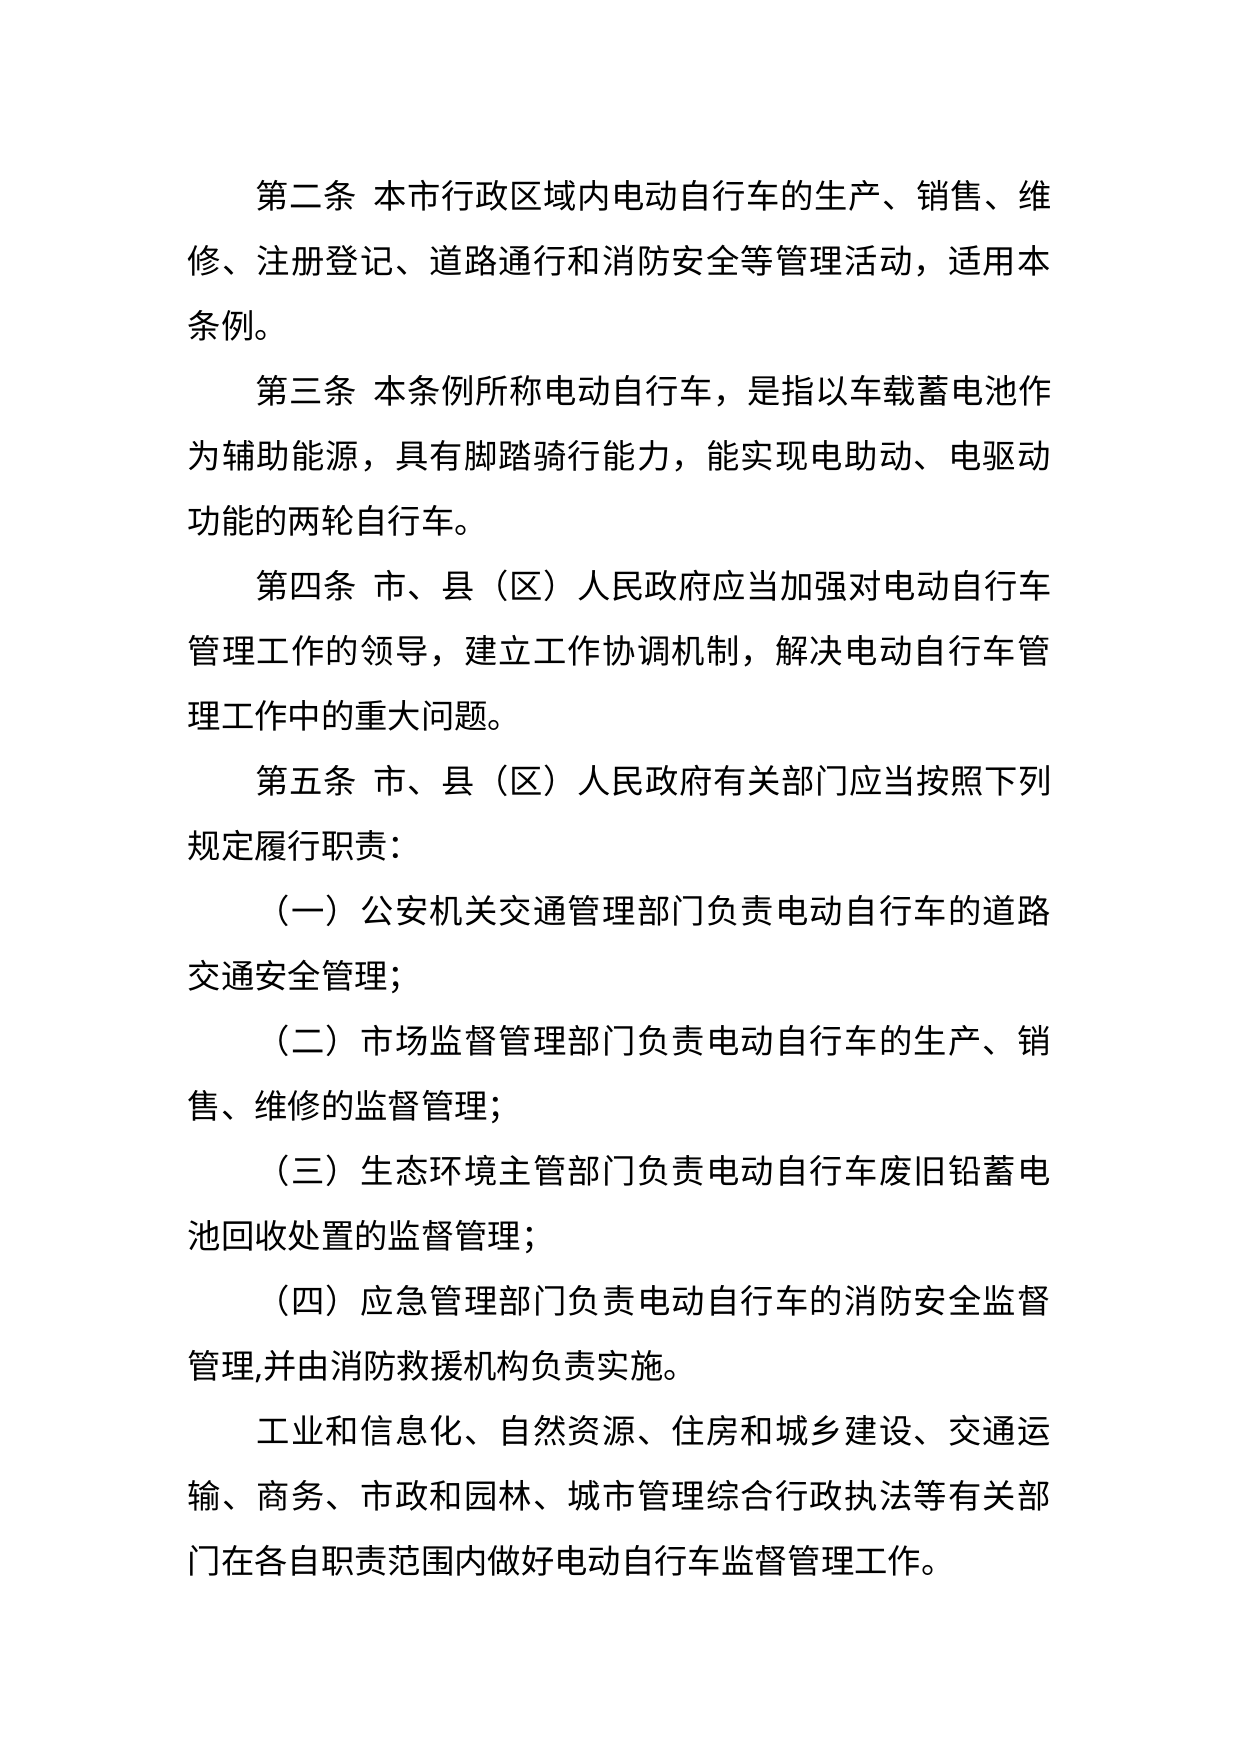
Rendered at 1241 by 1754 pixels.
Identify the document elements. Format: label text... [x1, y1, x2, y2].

text （一）公安机关交通管理部门负责电动自行车的道路交通安全管理； [187, 877, 1053, 1007]
text 第五条 市、县（区）人民政府有关部门应当按照下列规定履行职责： [187, 747, 1053, 877]
text 第四条 市、县（区）人民政府应当加强对电动自行车管理工作的领导，建立工作协调机制，解决电动自行车管理工作中的重大问题。 [187, 552, 1053, 747]
text （三）生态环境主管部门负责电动自行车废旧铅蓄电池回收处置的监督管理； [187, 1137, 1053, 1267]
text 第二条 本市行政区域内电动自行车的生产、销售、维修、注册登记、道路通行和消防安全等管理活动，适用本条例。 [187, 162, 1053, 357]
text （二）市场监督管理部门负责电动自行车的生产、销售、维修的监督管理； [187, 1007, 1053, 1137]
text 第三条 本条例所称电动自行车，是指以车载蓄电池作为辅助能源，具有脚踏骑行能力，能实现电助动、电驱动功能的两轮自行车。 [187, 357, 1053, 552]
text 工业和信息化、自然资源、住房和城乡建设、交通运输、商务、市政和园林、城市管理综合行政执法等有关部门在各自职责范围内做好电动自行车监督管理工作。 [187, 1397, 1053, 1592]
text （四）应急管理部门负责电动自行车的消防安全监督管理,并由消防救援机构负责实施。 [187, 1267, 1053, 1397]
